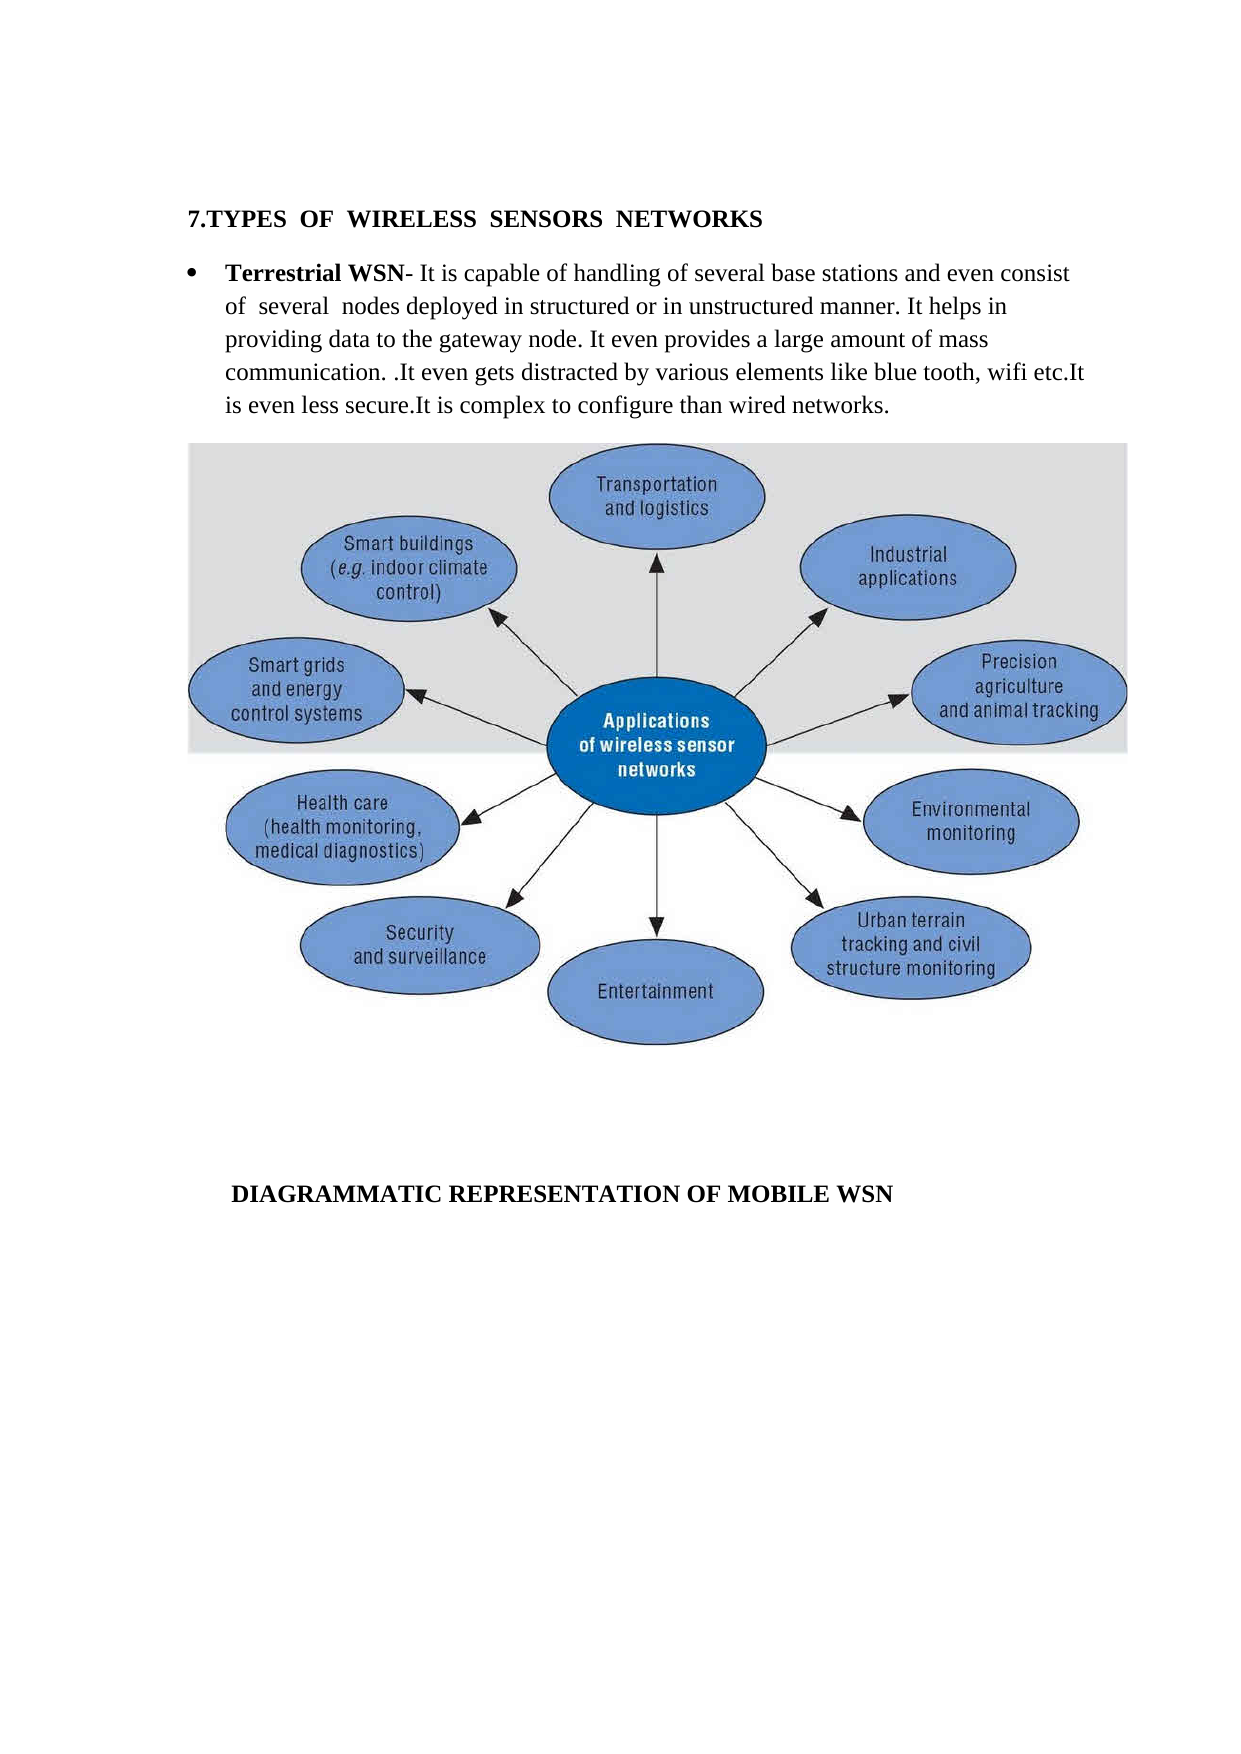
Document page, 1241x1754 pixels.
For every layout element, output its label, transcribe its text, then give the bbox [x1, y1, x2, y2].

list Terrestrial WSN- It is capable of handling of several base stations and even consist of several nodes deployed in structured or in unstructured manner. It helps in providing data to the gateway node. It even provides a large amount of mass communication. .It even gets distracted by various elements like blue tooth, wifi etc.It is even less secure.It is complex to configure than wired networks. [187, 258, 1090, 418]
text DIAGRAMMATIC REPRESENTATION OF MOBILE WSN [187, 1179, 1090, 1208]
text 7.TYPES OF WIRELESS SENSORS NETWORKS [187, 204, 1090, 233]
picture [187, 443, 1128, 1047]
